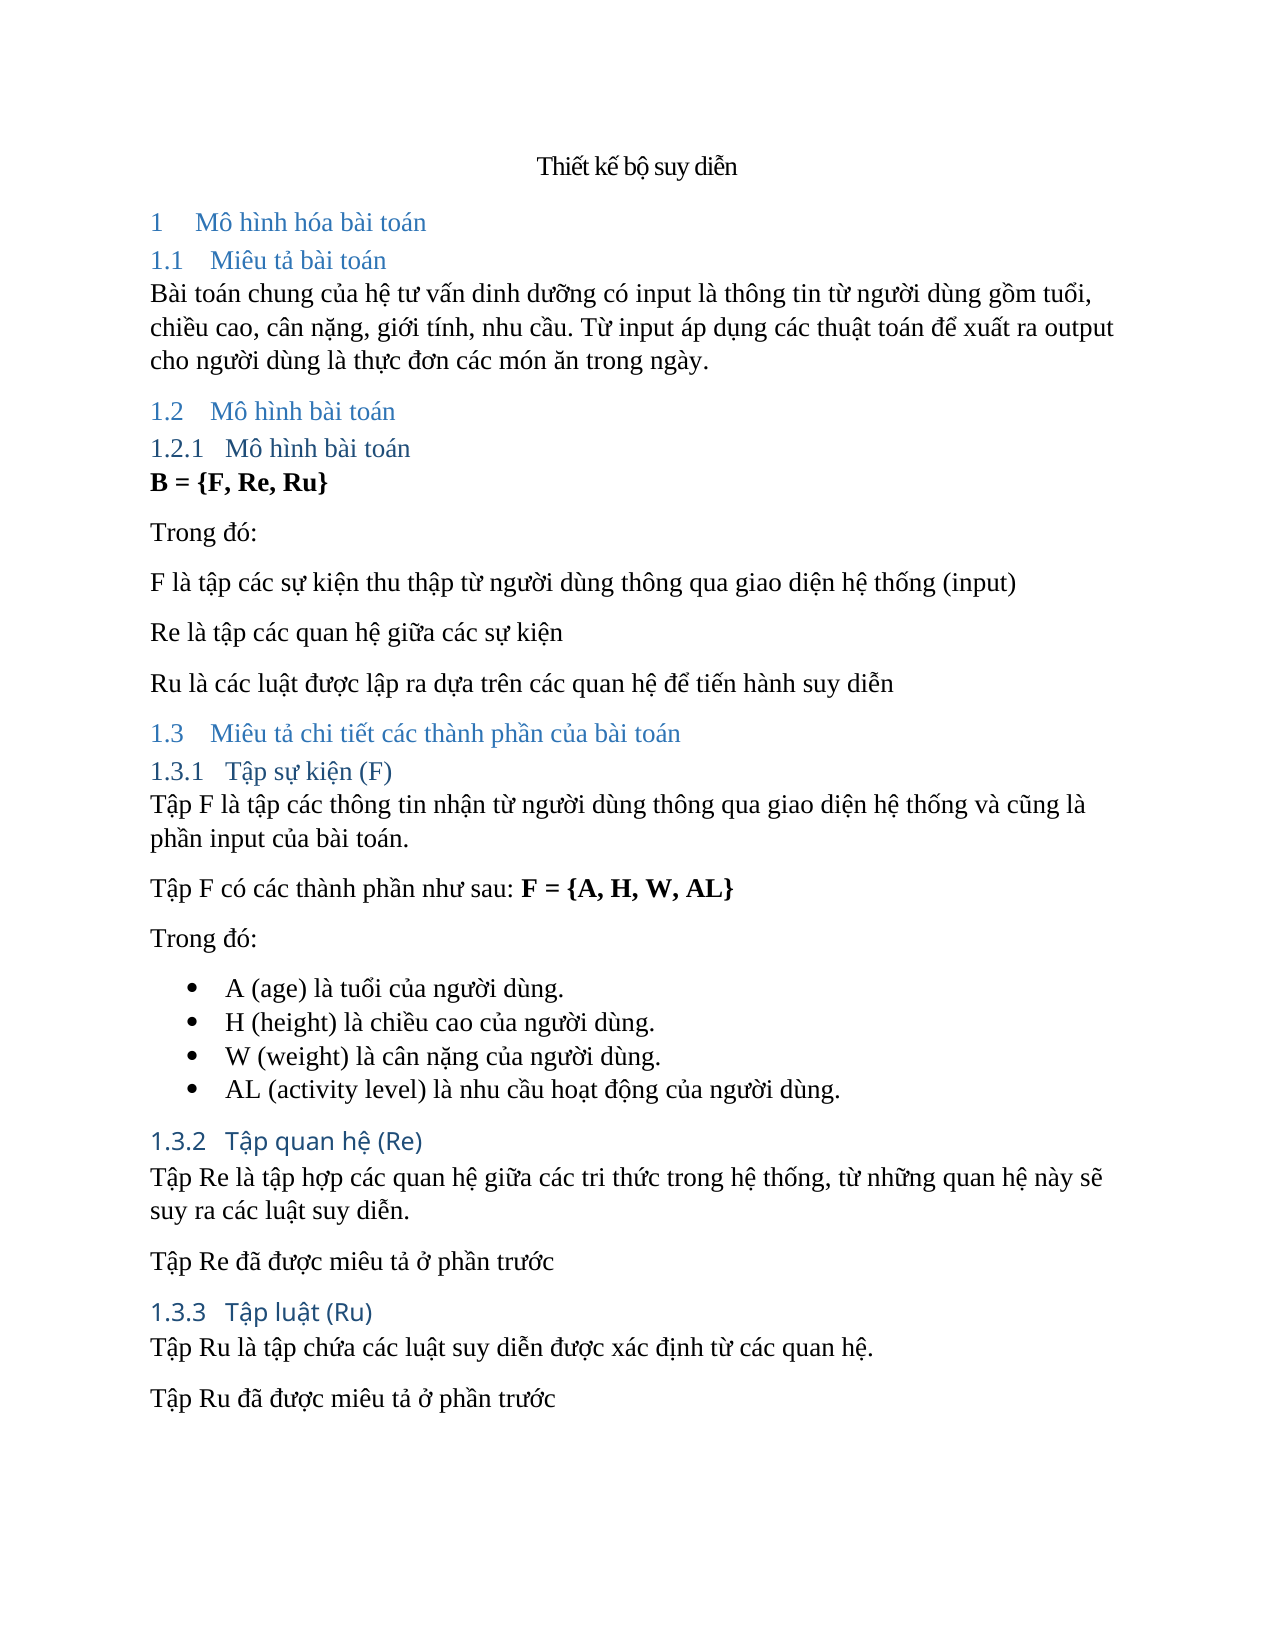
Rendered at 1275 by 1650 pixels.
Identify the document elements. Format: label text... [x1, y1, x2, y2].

text Tập Re là tập hợp các quan hệ giữa các tri thức trong hệ thống, từ những quan hệ này sẽ suy ra các luật suy diễn. [150, 1161, 1125, 1226]
text Trong đó: [150, 922, 1125, 953]
subtitle Mô hình bài toán [150, 432, 1125, 463]
subtitle Miêu tả bài toán [150, 244, 1125, 275]
text Tập F có các thành phần như sau: F = {A, H, W, AL} [150, 872, 1125, 903]
subtitle Tập luật (Ru) [150, 1295, 1125, 1329]
text Tập Ru đã được miêu tả ở phần trước [150, 1382, 1125, 1413]
text Ru là các luật được lập ra dựa trên các quan hệ để tiến hành suy diễn [150, 667, 1125, 698]
subtitle Tập sự kiện (F) [150, 755, 1125, 786]
subtitle Mô hình hóa bài toán [150, 206, 1125, 237]
text Tập Re đã được miêu tả ở phần trước [150, 1244, 1125, 1276]
list W (weight) là cân nặng của người dùng. [187, 1040, 1125, 1071]
list AL (activity level) là nhu cầu hoạt động của người dùng. [187, 1074, 1125, 1105]
text Bài toán chung của hệ tư vấn dinh dưỡng có input là thông tin từ người dùng gồm tuổi, chiều cao, cân nặng, giới tính, nhu cầu. Từ input áp dụng các thuật toán để xuất ra output cho người dùng là thực đơn các món ăn trong ngày. [150, 277, 1125, 376]
text Tập Ru là tập chứa các luật suy diễn được xác định từ các quan hệ. [150, 1332, 1125, 1363]
subtitle Tập quan hệ (Re) [150, 1124, 1125, 1158]
subtitle Mô hình bài toán [150, 395, 1125, 426]
text B = {F, Re, Ru} [150, 466, 1125, 497]
text F là tập các sự kiện thu thập từ người dùng thông qua giao diện hệ thống (input) [150, 566, 1125, 597]
list H (height) là chiều cao của người dùng. [187, 1006, 1125, 1037]
text Trong đó: [150, 516, 1125, 547]
text Tập F là tập các thông tin nhận từ người dùng thông qua giao diện hệ thống và cũng là phần input của bài toán. [150, 788, 1125, 853]
list A (age) là tuổi của người dùng. [187, 972, 1125, 1004]
title Thiết kế bộ suy diễn [150, 150, 1125, 181]
subtitle Miêu tả chi tiết các thành phần của bài toán [150, 717, 1125, 748]
text Re là tập các quan hệ giữa các sự kiện [150, 617, 1125, 648]
